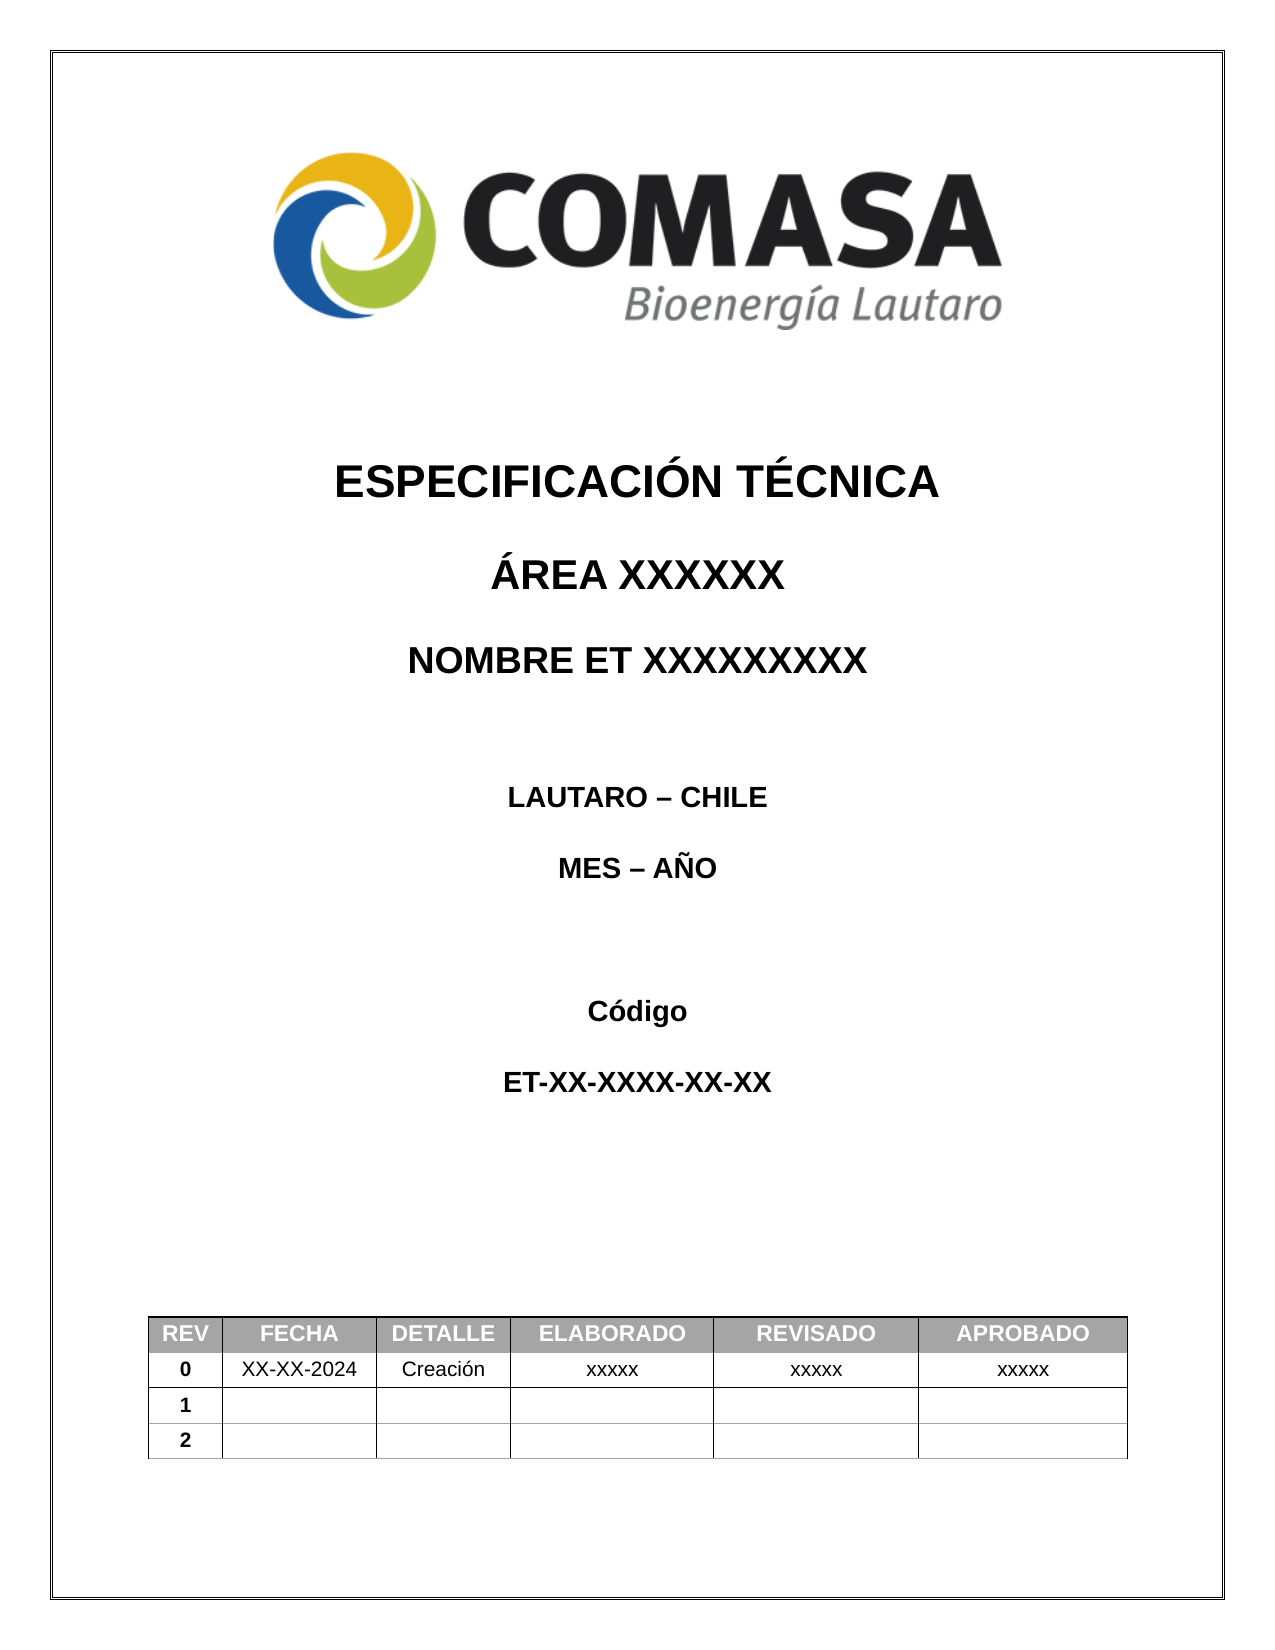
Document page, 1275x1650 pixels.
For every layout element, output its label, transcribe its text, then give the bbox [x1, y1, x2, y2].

table_header ELABORADO [511, 1318, 713, 1352]
text ÁREA XXXXXX [148, 550, 1127, 598]
table_cell [377, 1424, 510, 1458]
text Código [148, 994, 1127, 1027]
table_cell [223, 1424, 376, 1458]
table_cell [223, 1388, 376, 1423]
table_cell [377, 1388, 510, 1423]
table_cell [511, 1388, 713, 1423]
table_header FECHA [223, 1318, 376, 1352]
table_cell [511, 1424, 713, 1458]
table_header DETALLE [377, 1318, 510, 1352]
table_cell xxxxx [919, 1353, 1127, 1387]
table_cell xxxxx [714, 1353, 918, 1387]
text MES – AÑO [148, 851, 1127, 885]
table_cell [714, 1388, 918, 1423]
table_cell [714, 1424, 918, 1458]
table_cell [919, 1388, 1127, 1423]
text LAUTARO – CHILE [148, 780, 1127, 814]
table_cell [919, 1424, 1127, 1458]
table_cell XX-XX-2024 [223, 1353, 376, 1387]
text ET-XX-XXXX-XX-XX [148, 1065, 1127, 1098]
table_cell 2 [149, 1424, 222, 1458]
picture [273, 147, 1002, 330]
table_header APROBADO [919, 1318, 1127, 1352]
text ESPECIFICACIÓN TÉCNICA [148, 454, 1127, 507]
table_header REV [149, 1318, 222, 1352]
table_cell Creación [377, 1353, 510, 1387]
table_cell 1 [149, 1388, 222, 1423]
table_cell xxxxx [511, 1353, 713, 1387]
table_header REVISADO [714, 1318, 918, 1352]
text NOMBRE ET XXXXXXXXX [148, 638, 1127, 682]
table_cell 0 [149, 1353, 222, 1387]
